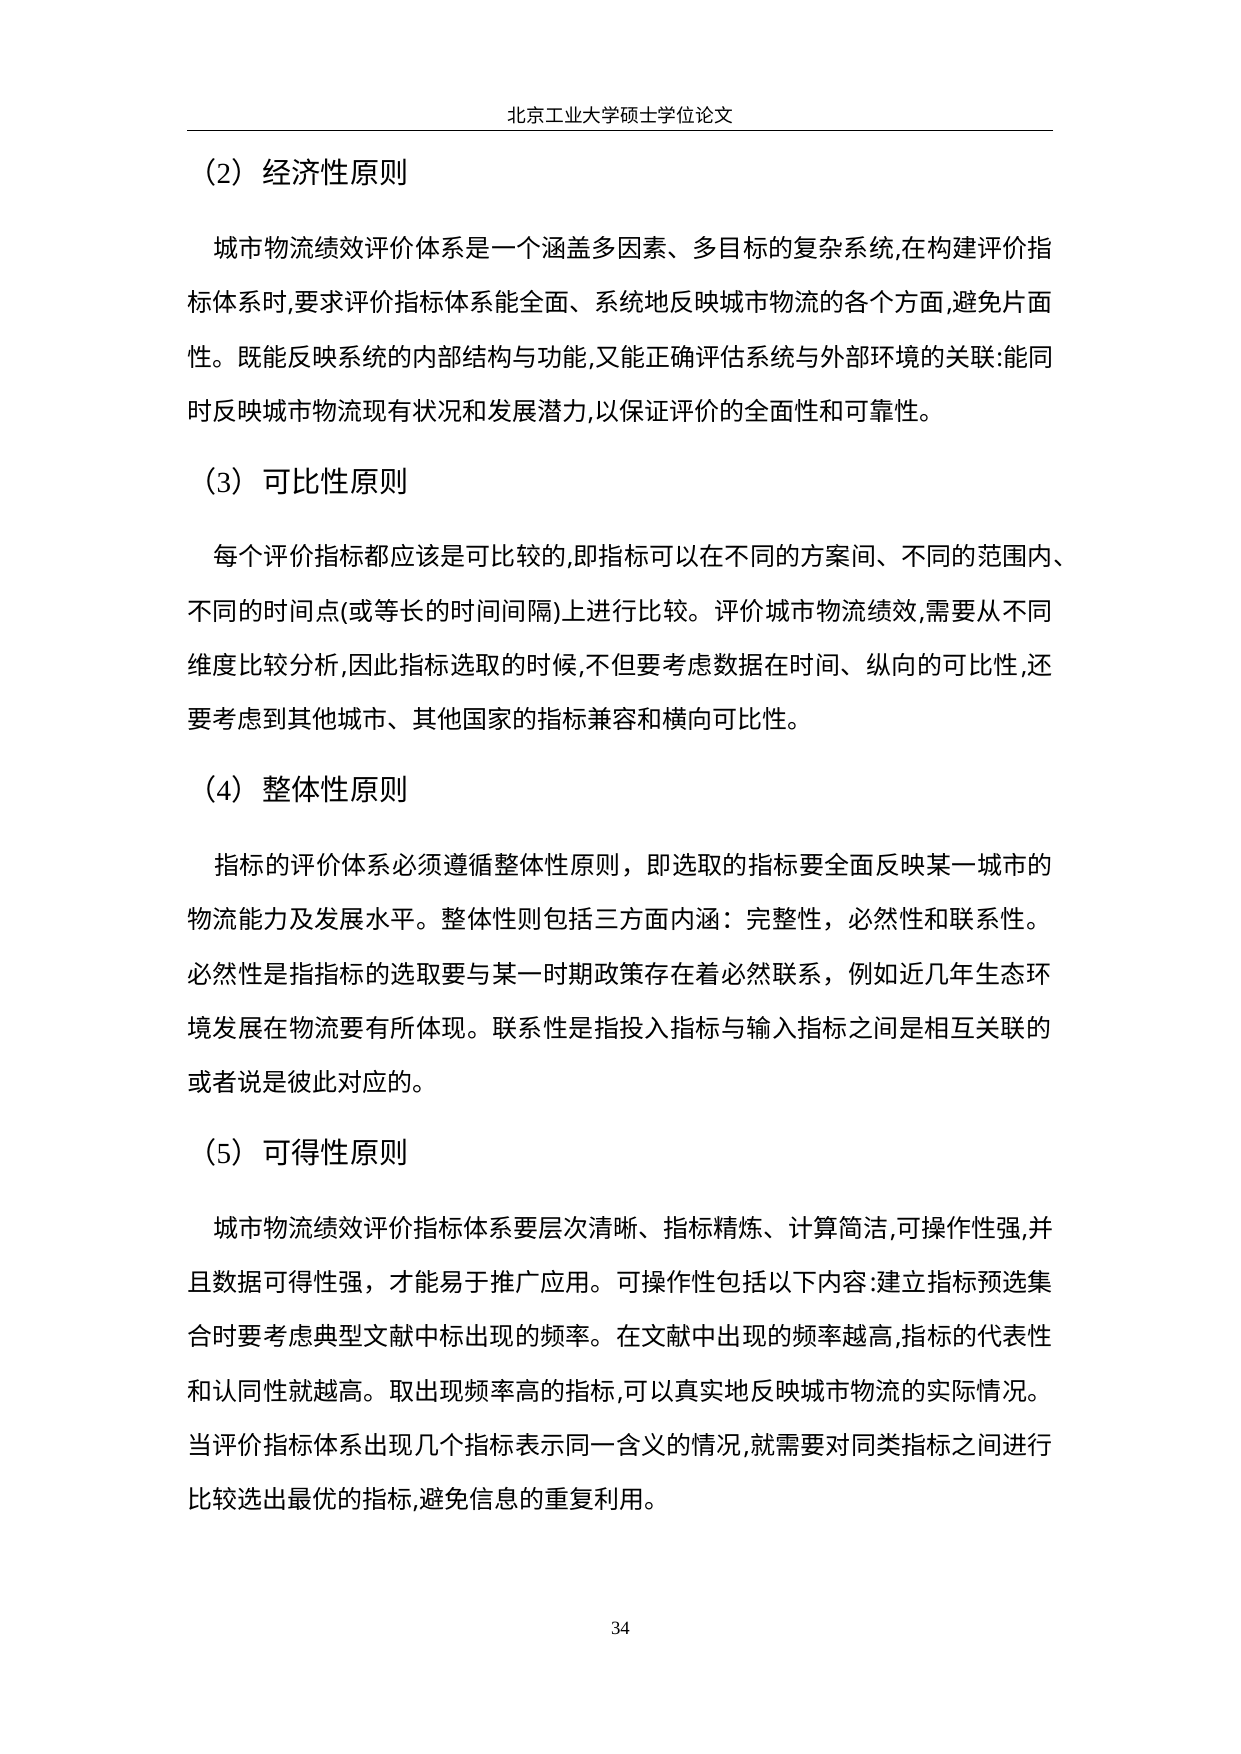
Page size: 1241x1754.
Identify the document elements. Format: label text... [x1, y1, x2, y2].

text 城市物流绩效评价指标体系要层次清晰、指标精炼、计算简洁,可操作性强,并且数据可得性强，才能易于推广应用。可操作性包括以下内容:建立指标预选集合时要考虑典型文献中标出现的频率。在文献中出现的频率越高,指标的代表性和认同性就越高。取出现频率高的指标,可以真实地反映城市物流的实际情况。当评价指标体系出现几个指标表示同一含义的情况,就需要对同类指标之间进行比较选出最优的指标,避免信息的重复利用。 [187, 1208, 1053, 1516]
text 指标的评价体系必须遵循整体性原则，即选取的指标要全面反映某一城市的物流能力及发展水平。整体性则包括三方面内涵：完整性，必然性和联系性。必然性是指指标的选取要与某一时期政策存在着必然联系，例如近几年生态环境发展在物流要有所体现。联系性是指投入指标与输入指标之间是相互关联的，或者说是彼此对应的。 [187, 845, 1053, 1099]
subtitle 可得性原则 [187, 1130, 1053, 1172]
text 城市物流绩效评价体系是一个涵盖多因素、多目标的复杂系统,在构建评价指标体系时,要求评价指标体系能全面、系统地反映城市物流的各个方面,避免片面性。既能反映系统的内部结构与功能,又能正确评估系统与外部环境的关联:能同时反映城市物流现有状况和发展潜力,以保证评价的全面性和可靠性。 [187, 228, 1053, 428]
subtitle 整体性原则 [187, 767, 1053, 809]
text 每个评价指标都应该是可比较的,即指标可以在不同的方案间、不同的范围内、不同的时间点(或等长的时间间隔)上进行比较。评价城市物流绩效,需要从不同维度比较分析,因此指标选取的时候,不但要考虑数据在时间、纵向的可比性,还要考虑到其他城市、其他国家的指标兼容和横向可比性。 [187, 537, 1053, 736]
subtitle 经济性原则 [187, 150, 1053, 192]
subtitle 可比性原则 [187, 458, 1053, 501]
